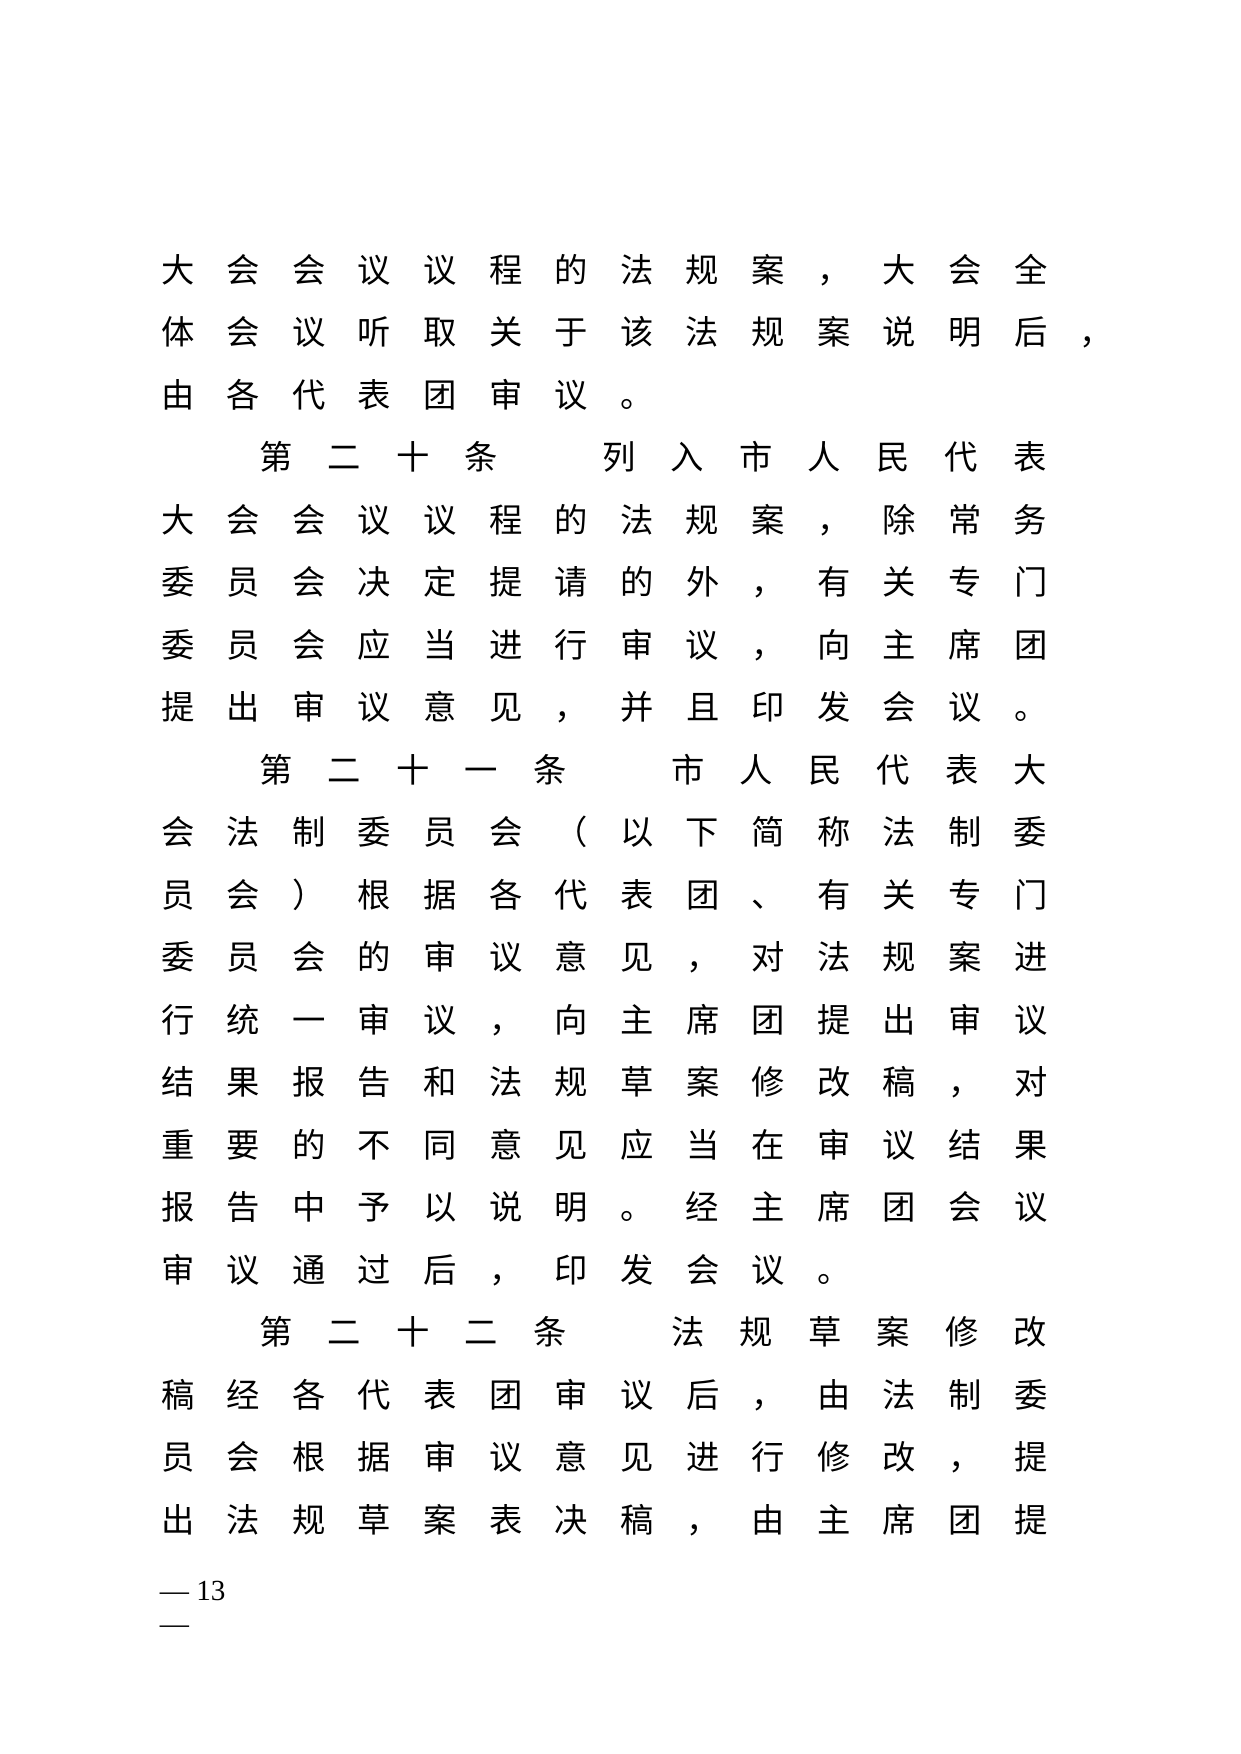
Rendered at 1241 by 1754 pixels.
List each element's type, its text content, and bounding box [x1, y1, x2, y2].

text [161, 1299, 1079, 1549]
text 第二十条 列入市人民代表大会会议议程的法规案，除常务委员会决定提请的外，有关专门委员会应当进行审议，向主席团提出审议意见，并且印发会议。 [161, 424, 1079, 736]
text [161, 236, 1079, 424]
text 第二十一条 市人民代表大会法制委员会（以下简称法制委员会）根据各代表团、有关专门委员会的审议意见，对法规案进行统一审议，向主席团提出审议结果报告和法规草案修改稿，对重要的不同意见应当在审议结果报告中予以说明。经主席团会议审议通过后，印发会议。 [161, 736, 1079, 1299]
